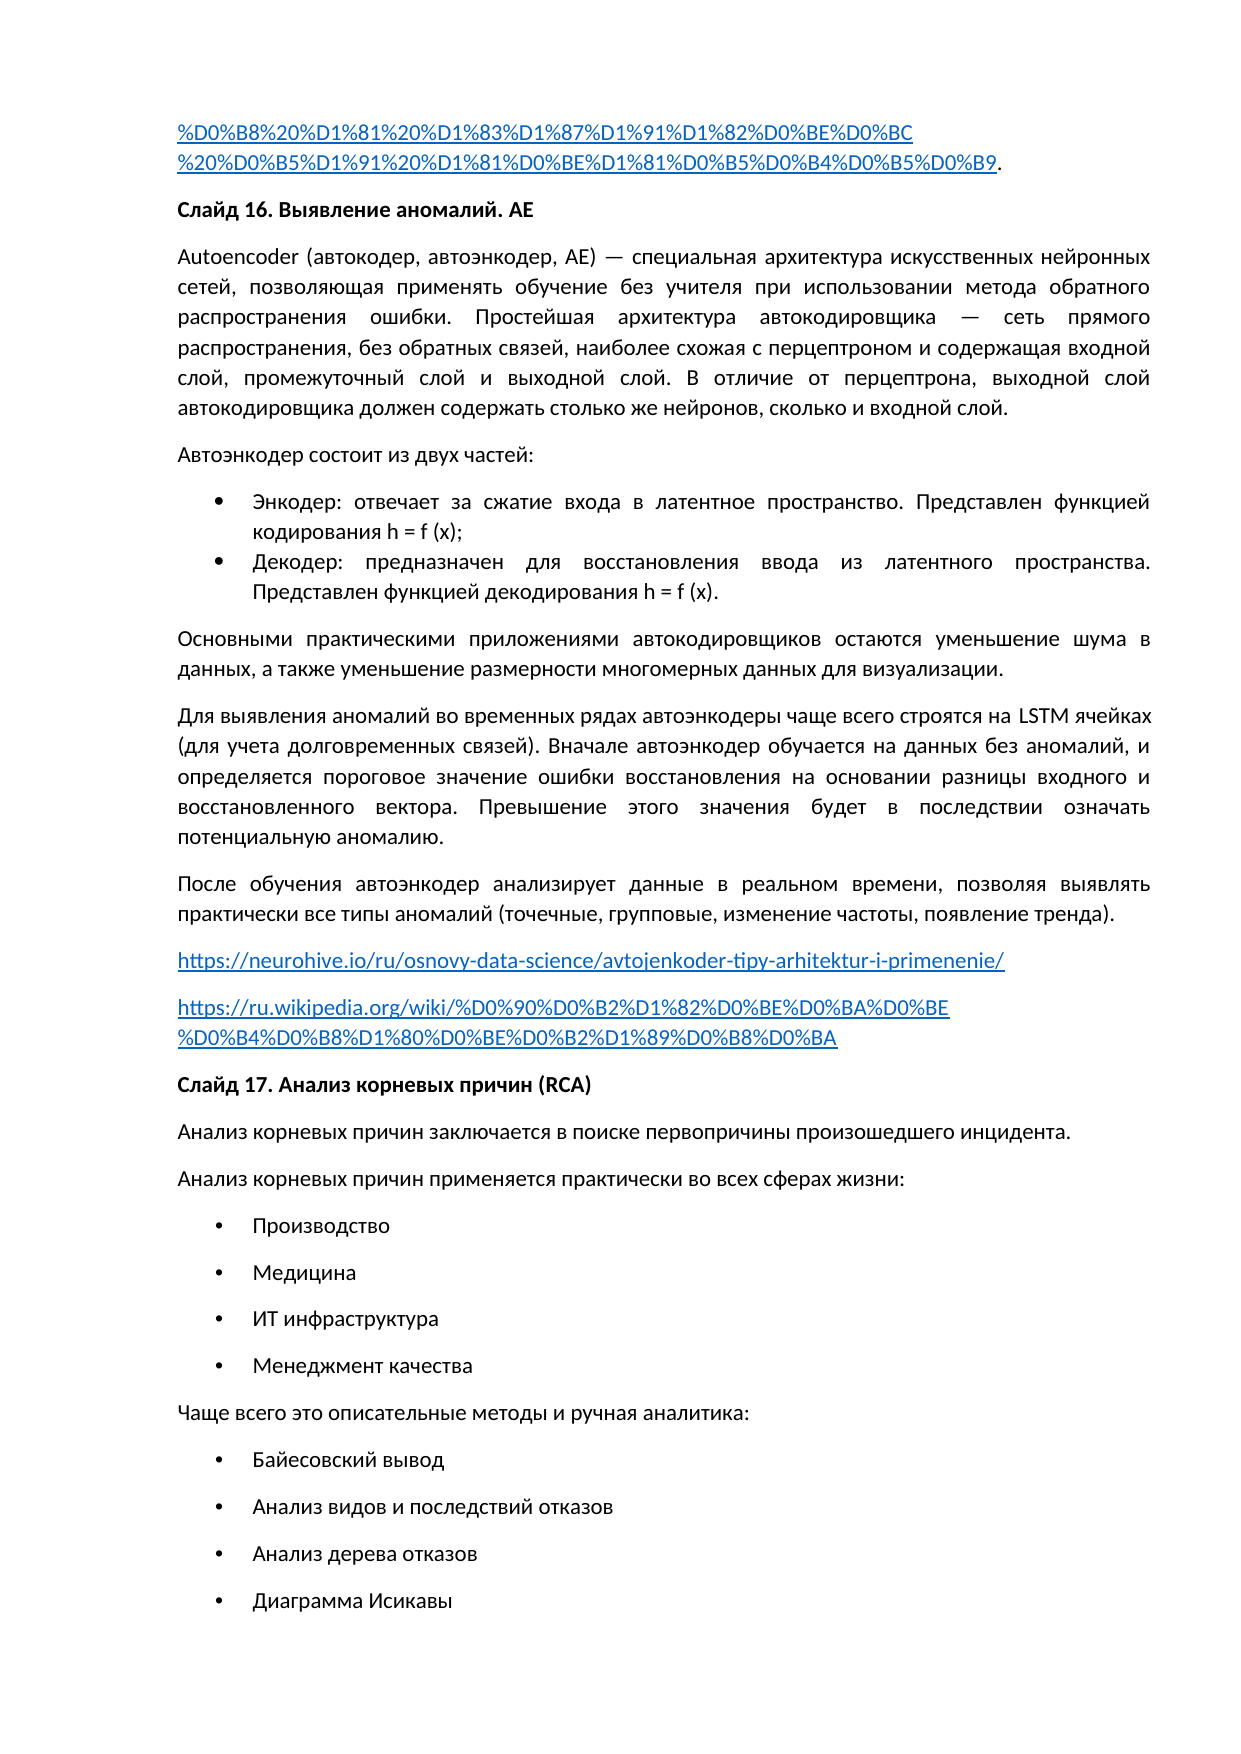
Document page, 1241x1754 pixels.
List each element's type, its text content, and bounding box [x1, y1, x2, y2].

list ИТ инфраструктура [215, 1304, 1152, 1333]
text Для выявления аномалий во временных рядах автоэнкодеры чаще всего строятся на LSTM ячейках (для учета долговременных связей). Вначале автоэнкодер обучается на данных без аномалий, и определяется пороговое значение ошибки восстановления на основании разницы входного и восстановленного вектора. Превышение этого значения будет в последствии означать потенциальную аномалию. [177, 701, 1152, 850]
list Энкодер: отвечает за сжатие входа в латентное пространство. Представлен функцией кодирования h = f (x); [215, 487, 1152, 545]
list Анализ дерева отказов [215, 1539, 1152, 1567]
list Байесовский вывод [215, 1445, 1152, 1473]
text Чаще всего это описательные методы и ручная аналитика: [177, 1398, 1152, 1426]
list Декодер: предназначен для восстановления ввода из латентного пространства. Представлен функцией декодирования h = f (x). [215, 547, 1152, 606]
text После обучения автоэнкодер анализирует данные в реальном времени, позволяя выявлять практически все типы аномалий (точечные, групповые, изменение частоты, появление тренда). [177, 869, 1152, 927]
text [177, 118, 1152, 176]
list Анализ видов и последствий отказов [215, 1492, 1152, 1520]
text Автоэнкодер состоит из двух частей: [177, 440, 1152, 468]
text https://neurohive.io/ru/osnovy-data-science/avtojenkoder-tipy-arhitektur-i-primenenie/ [177, 946, 1152, 974]
list Медицина [215, 1258, 1152, 1286]
text Слайд 16. Выявление аномалий. AE [177, 195, 1152, 223]
text Основными практическими приложениями автокодировщиков остаются уменьшение шума в данных, а также уменьшение размерности многомерных данных для визуализации. [177, 624, 1152, 683]
text Autoencoder (автокодер, автоэнкодер, AE) — специальная архитектура искусственных нейронных сетей, позволяющая применять обучение без учителя при использовании метода обратного распространения ошибки. Простейшая архитектура автокодировщика — сеть прямого распространения, без обратных связей, наиболее схожая с перцептроном и содержащая входной слой, промежуточный слой и выходной слой. В отличие от перцептрона, выходной слой автокодировщика должен содержать столько же нейронов, сколько и входной слой. [177, 242, 1152, 421]
text Слайд 17. Анализ корневых причин (RCA) [177, 1070, 1152, 1098]
list Диаграмма Исикавы [215, 1586, 1152, 1614]
text https://ru.wikipedia.org/wiki/%D0%90%D0%B2%D1%82%D0%BE%D0%BA%D0%BE%D0%B4%D0%B8%D1%80%D0%BE%D0%B2%D1%89%D0%B8%D0%BA [177, 993, 1152, 1051]
list Менеджмент качества [215, 1351, 1152, 1379]
list Производство [215, 1211, 1152, 1239]
text Анализ корневых причин применяется практически во всех сферах жизни: [177, 1164, 1152, 1192]
text Анализ корневых причин заключается в поиске первопричины произошедшего инцидента. [177, 1117, 1152, 1145]
